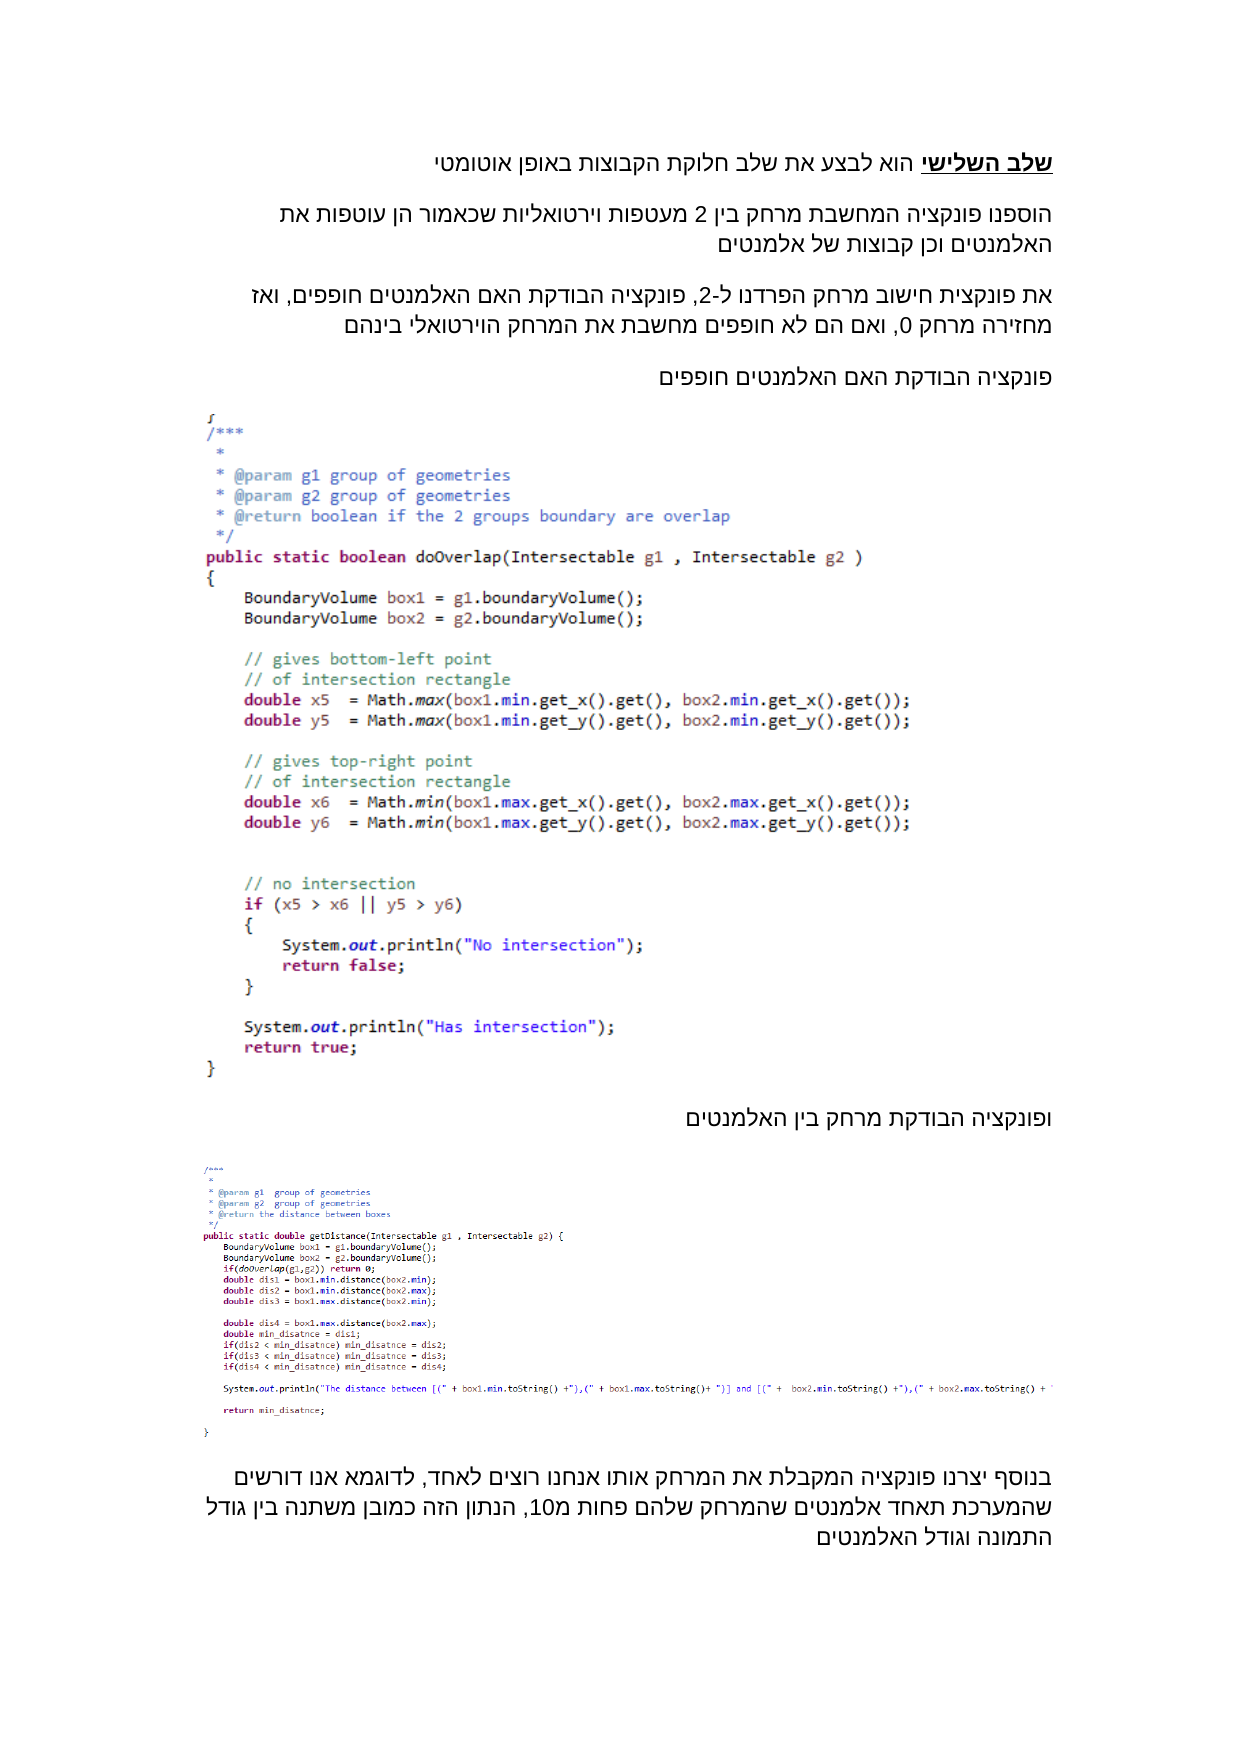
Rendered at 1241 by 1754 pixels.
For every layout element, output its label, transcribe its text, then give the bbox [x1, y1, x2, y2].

text שלב השלישי הוא לבצע את שלב חלוקת הקבוצות באופן אוטומטי [187, 150, 1053, 176]
text ופונקציה הבודקת מרחק בין האלמנטים [187, 1104, 1053, 1131]
text הוספנו פונקציה המחשבת מרחק בין 2 מעטפות וירטואליות שכאמור הן עוטפות את האלמנטים וכן קבוצות של אלמנטים [187, 201, 1053, 258]
text פונקציה הבודקת האם האלמנטים חופפים [187, 363, 1053, 390]
picture [187, 414, 1053, 1080]
text את פונקצית חישוב מרחק הפרדנו ל-2, פונקציה הבודקת האם האלמנטים חופפים, ואז מחזירה מרחק 0, ואם הם לא חופפים מחשבת את המרחק הוירטואלי בינהם [187, 282, 1053, 339]
text בנוסף יצרנו פונקציה המקבלת את המרחק אותו אנחנו רוצים לאחד, לדוגמא אנו דורשים שהמערכת תאחד אלמנטים שהמרחק שלהם פחות מ10, הנתון הזה כמובן משתנה בין גודל התמונה וגודל האלמנטים [187, 1464, 1053, 1550]
picture [187, 1155, 1053, 1439]
